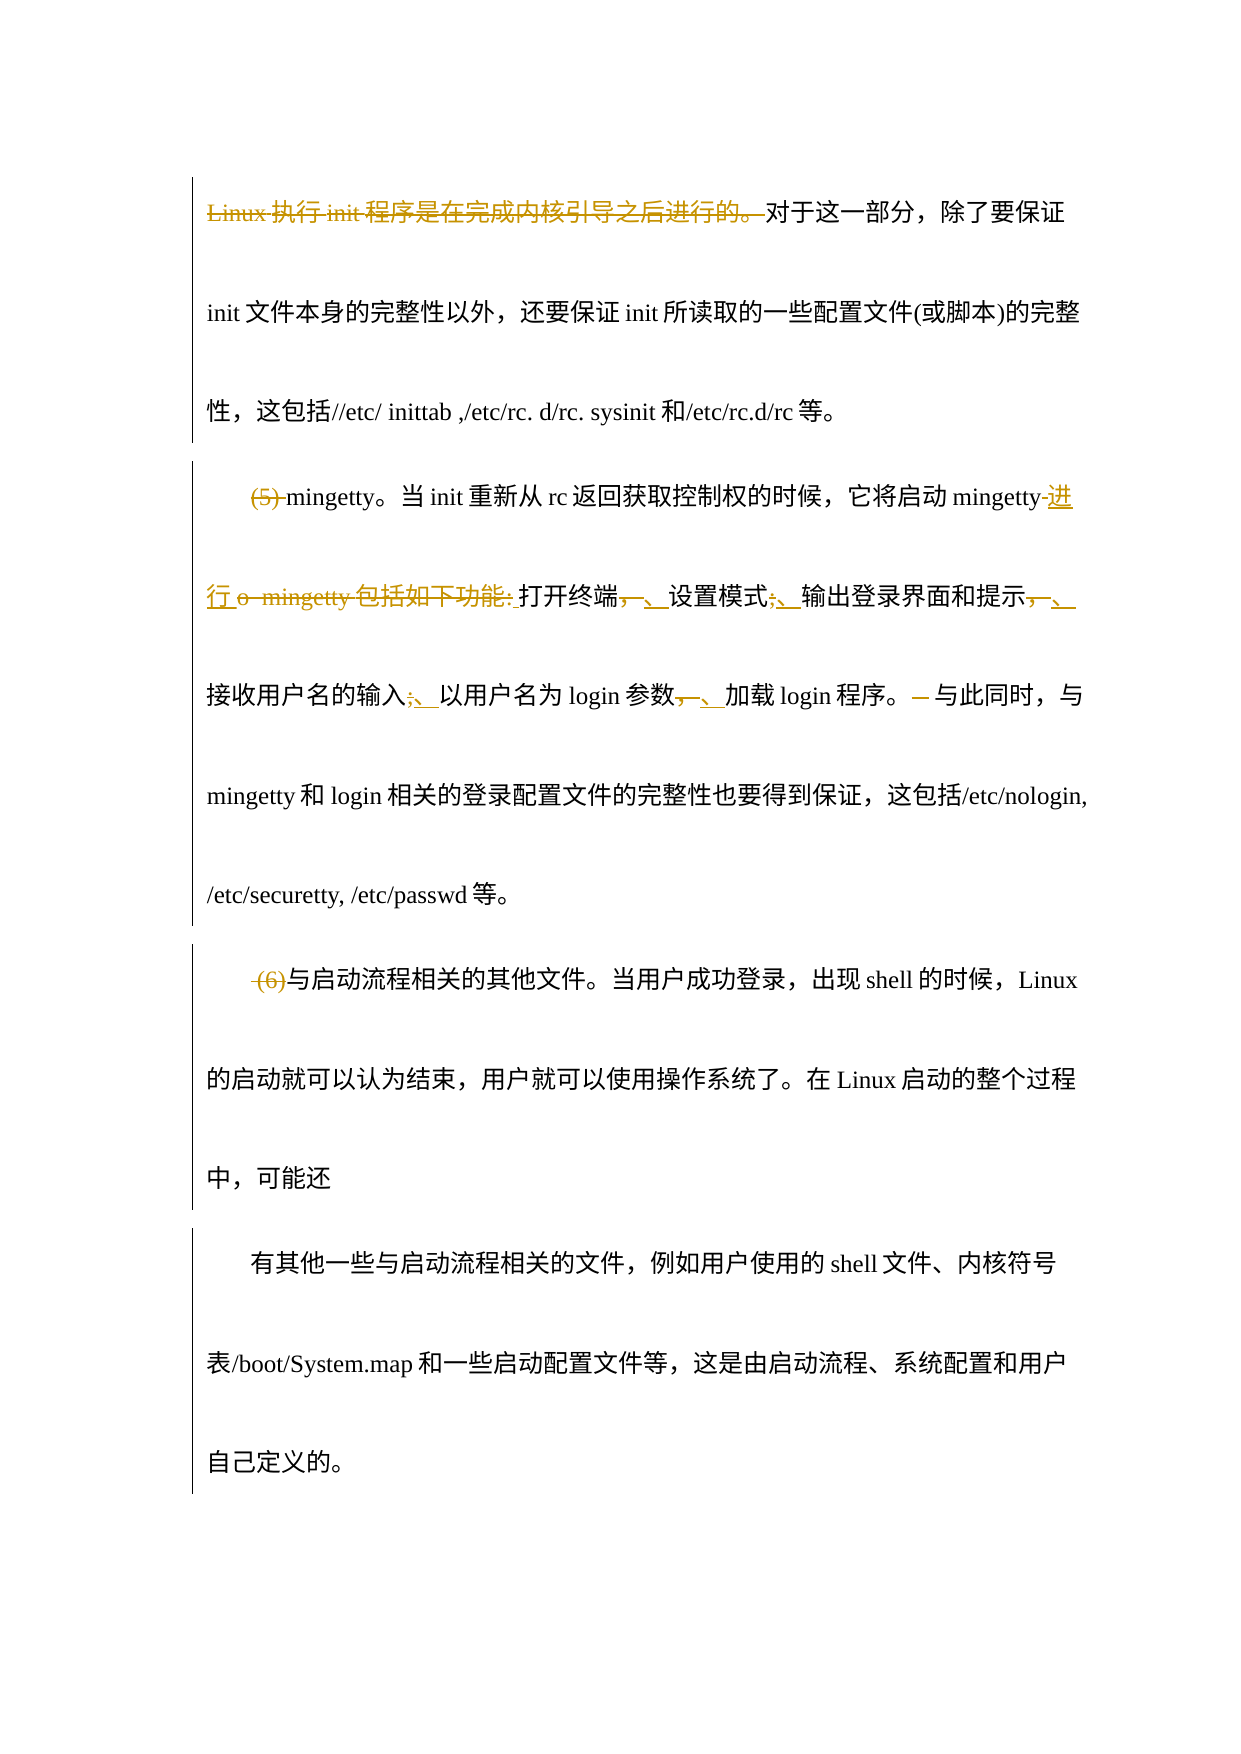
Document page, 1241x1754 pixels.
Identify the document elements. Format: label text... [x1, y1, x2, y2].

list 有其他一些与启动流程相关的文件，例如用户使用的shell文件、内核符号表/boot/System.map和一些启动配置文件等，这是由启动流程、系统配置和用户自己定义的。 [207, 1228, 1093, 1494]
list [207, 177, 1093, 443]
list 与启动流程相关的其他文件。当用户成功登录，出现shell的时候，Linux的启动就可以认为结束，用户就可以使用操作系统了。在Linux启动的整个过程中，可能还 [207, 944, 1093, 1210]
list mingetty。当init重新从rc返回获取控制权的时候，它将启动mingetty打开终端设置模式输出登录界面和提示接收用户名的输入以用户名为login参数加载login程序。 与此同时，与mingetty和login相关的登录配置文件的完整性也要得到保证，这包括/etc/nologin, /etc/securetty, /etc/passwd等。 [207, 461, 1093, 926]
